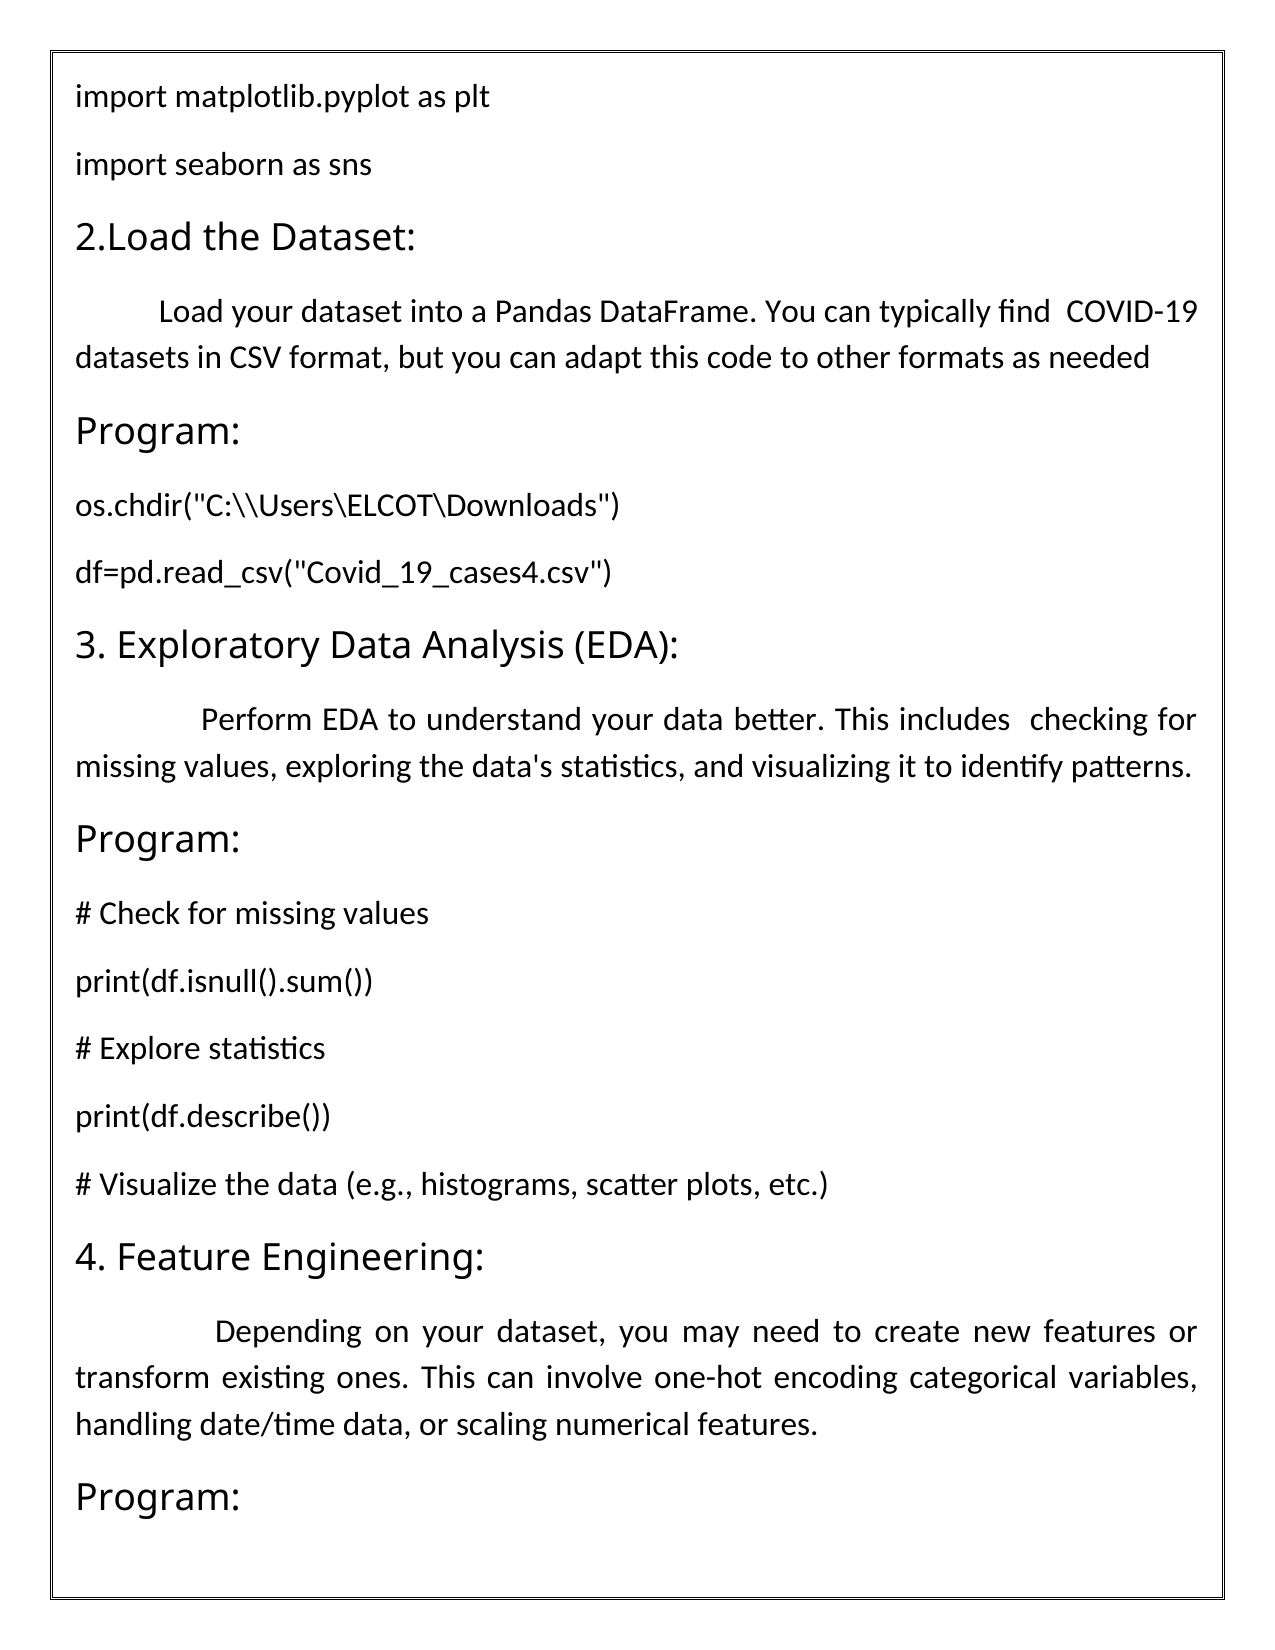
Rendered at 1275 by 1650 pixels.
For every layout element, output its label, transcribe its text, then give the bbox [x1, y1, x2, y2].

text # Explore statistics [75, 1027, 1200, 1068]
text Depending on your dataset, you may need to create new features or transform existing ones. This can involve one-hot encoding categorical variables, handling date/time data, or scaling numerical features. [75, 1309, 1200, 1444]
text # Visualize the data (e.g., histograms, scatter plots, etc.) [75, 1162, 1200, 1203]
text 3. Exploratory Data Analysis (EDA): [75, 619, 1200, 670]
text Program: [75, 404, 1200, 455]
text os.chdir("C:\\Users\ELCOT\Downloads") [75, 483, 1200, 524]
text import seaborn as sns [75, 143, 1200, 183]
text Program: [75, 813, 1200, 864]
text # Check for missing values [75, 892, 1200, 933]
text Perform EDA to understand your data better. This includes checking for missing values, exploring the data's statistics, and visualizing it to identify patterns. [75, 698, 1200, 786]
text Load your dataset into a Pandas DataFrame. You can typically find COVID-19 datasets in CSV format, but you can adapt this code to other formats as needed [75, 290, 1200, 377]
text 4. Feature Engineering: [75, 1230, 1200, 1281]
text print(df.describe()) [75, 1095, 1200, 1136]
text df=pd.read_csv("Covid_19_cases4.csv") [75, 551, 1200, 592]
text import matplotlib.pyplot as plt [75, 75, 1200, 116]
text Program: [75, 1471, 1200, 1522]
text print(df.isnull().sum()) [75, 960, 1200, 1000]
text 2.Load the Dataset: [75, 210, 1200, 261]
